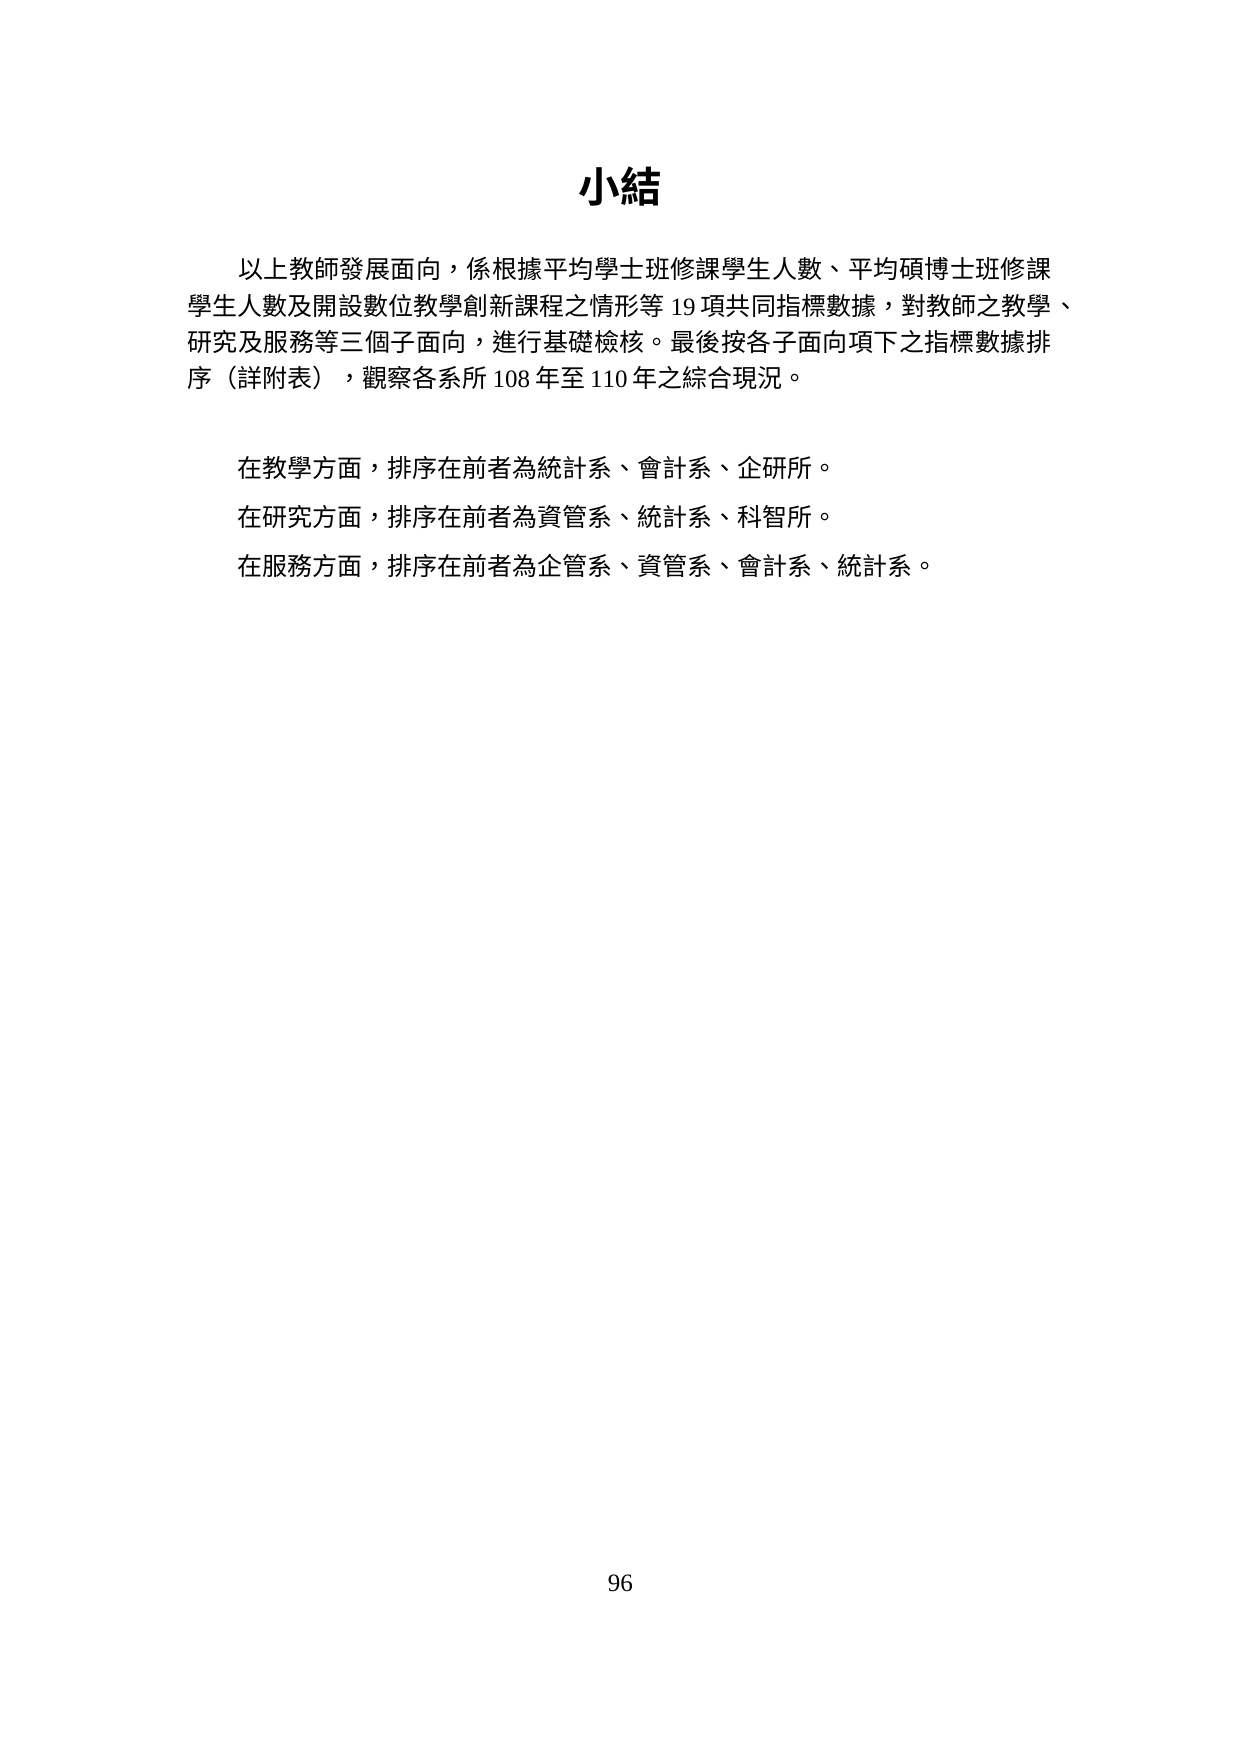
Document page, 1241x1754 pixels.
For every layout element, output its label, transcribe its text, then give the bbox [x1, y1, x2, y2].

text 以上教師發展面向，係根據平均學士班修課學生人數、平均碩博士班修課學生人數及開設數位教學創新課程之情形等19項共同指標數據，對教師之教學、研究及服務等三個子面向，進行基礎檢核。最後按各子面向項下之指標數據排序（詳附表），觀察各系所108年至110年之綜合現況。 [187, 250, 1053, 395]
text 在教學方面，排序在前者為統計系、會計系、企研所。 [187, 449, 1053, 485]
text 在研究方面，排序在前者為資管系、統計系、科智所。 [187, 497, 1053, 534]
subtitle 小結 [187, 162, 1053, 212]
text 在服務方面，排序在前者為企管系、資管系、會計系、統計系。 [187, 546, 1053, 582]
